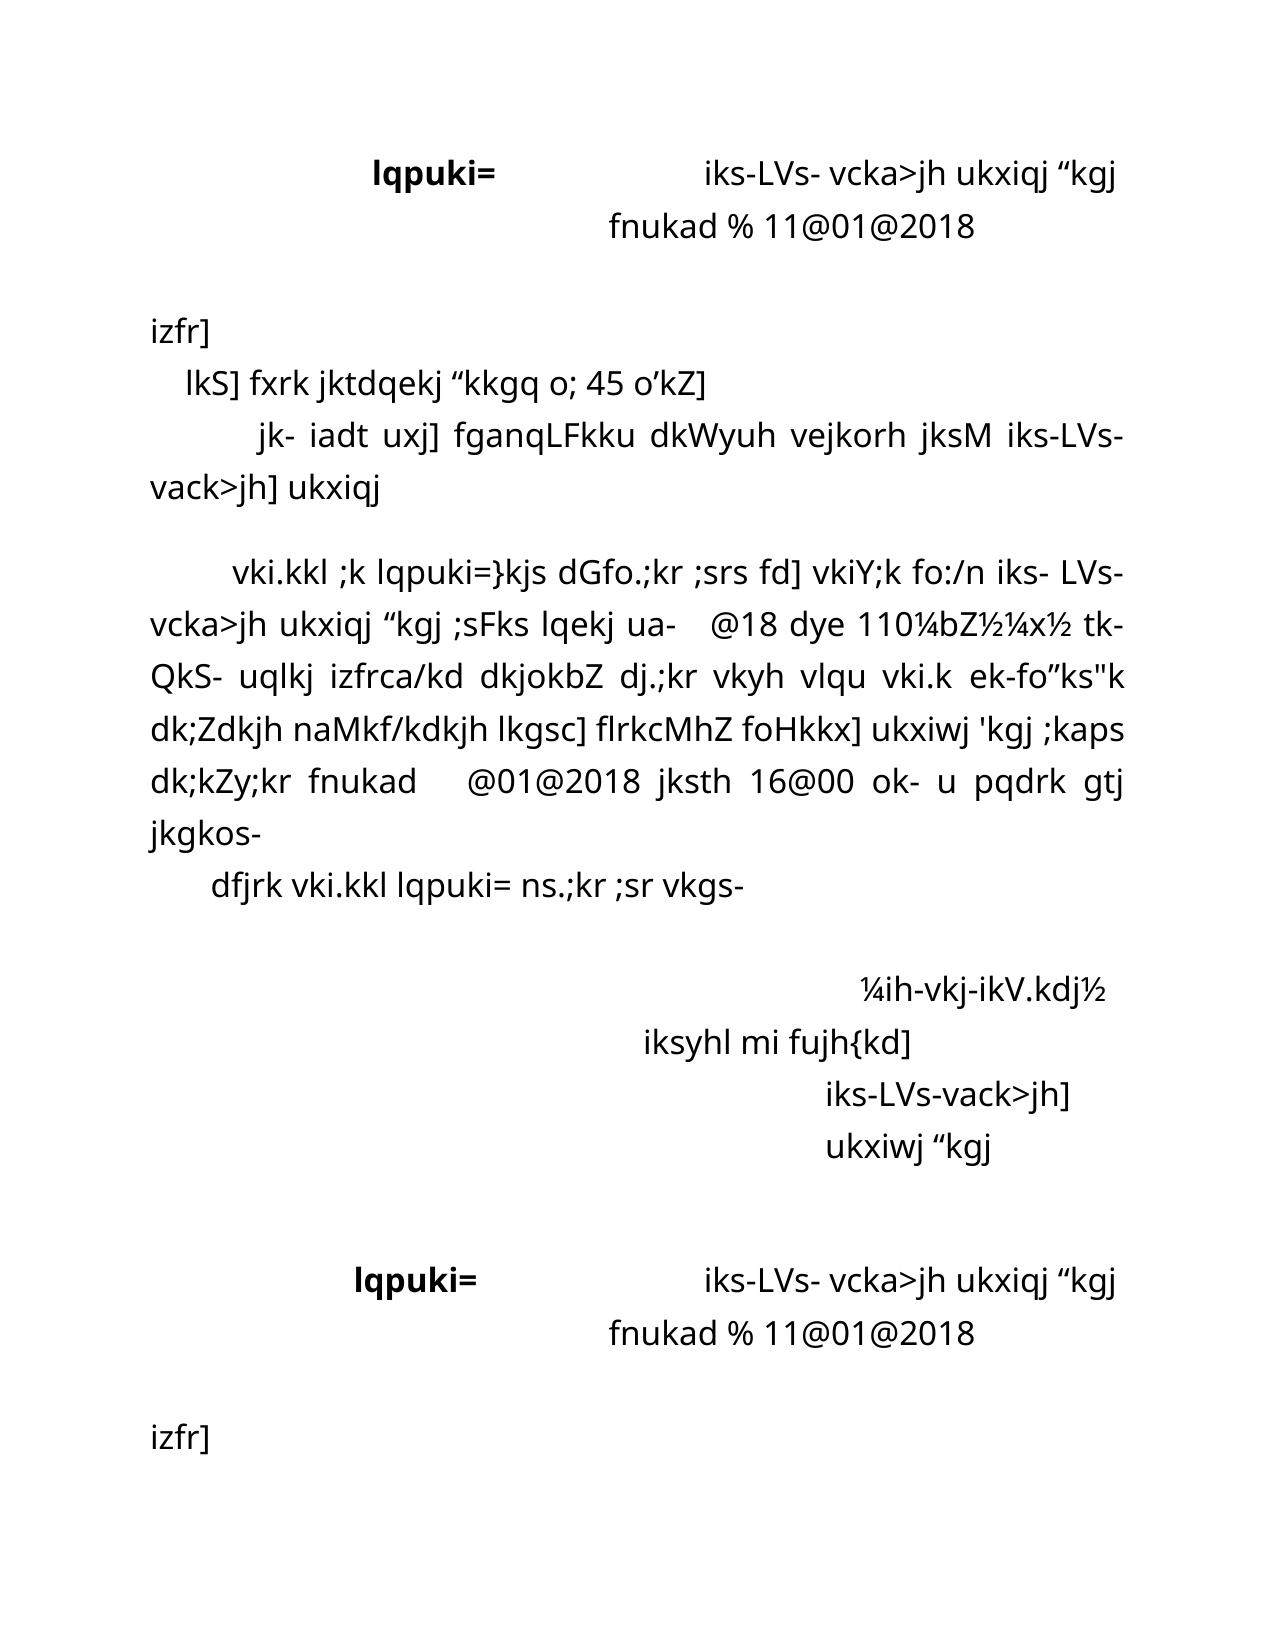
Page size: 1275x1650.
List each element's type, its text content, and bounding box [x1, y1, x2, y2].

text fnukad % 11@01@2018 [150, 203, 1125, 248]
text iksyhl mi fujh{kd] [150, 1018, 1125, 1064]
text iks-LVs-vack>jh] ukxiwj “kgj [825, 1071, 1125, 1168]
text vki.kkl ;k lqpuki=}kjs dGfo.;kr ;srs fd] vkiY;k fo:/n iks- LVs- vcka>jh ukxiqj “kgj ;sFks lqekj ua- @18 dye 110¼bZ½¼x½ tk-QkS- uqlkj izfrca/kd dkjokbZ dj.;kr vkyh vlqu vki.k ek-fo”ks"k dk;Zdkjh naMkf/kdkjh lkgsc] flrkcMhZ foHkkx] ukxiwj 'kgj ;kaps dk;kZy;kr fnukad @01@2018 jksth 16@00 ok- u pqdrk gtj jkgkos- [150, 549, 1125, 855]
text lqpuki= iks-LVs- vcka>jh ukxiqj “kgj [150, 1256, 1125, 1302]
text izfr] [150, 1414, 1125, 1459]
text izfr] [150, 307, 1125, 353]
text lkS] fxrk jktdqekj “kkgq o; 45 o’kZ] [150, 359, 1125, 405]
text ¼ih-vkj-ikV.kdj½ [825, 966, 1125, 1012]
text fnukad % 11@01@2018 [150, 1309, 1125, 1355]
text dfjrk vki.kkl lqpuki= ns.;kr ;sr vkgs- [150, 862, 1125, 907]
text jk- iadt uxj] fganqLFkku dkWyuh vejkorh jksM iks-LVs-vack>jh] ukxiqj [150, 412, 1125, 509]
text lqpuki= iks-LVs- vcka>jh ukxiqj “kgj [150, 150, 1125, 195]
